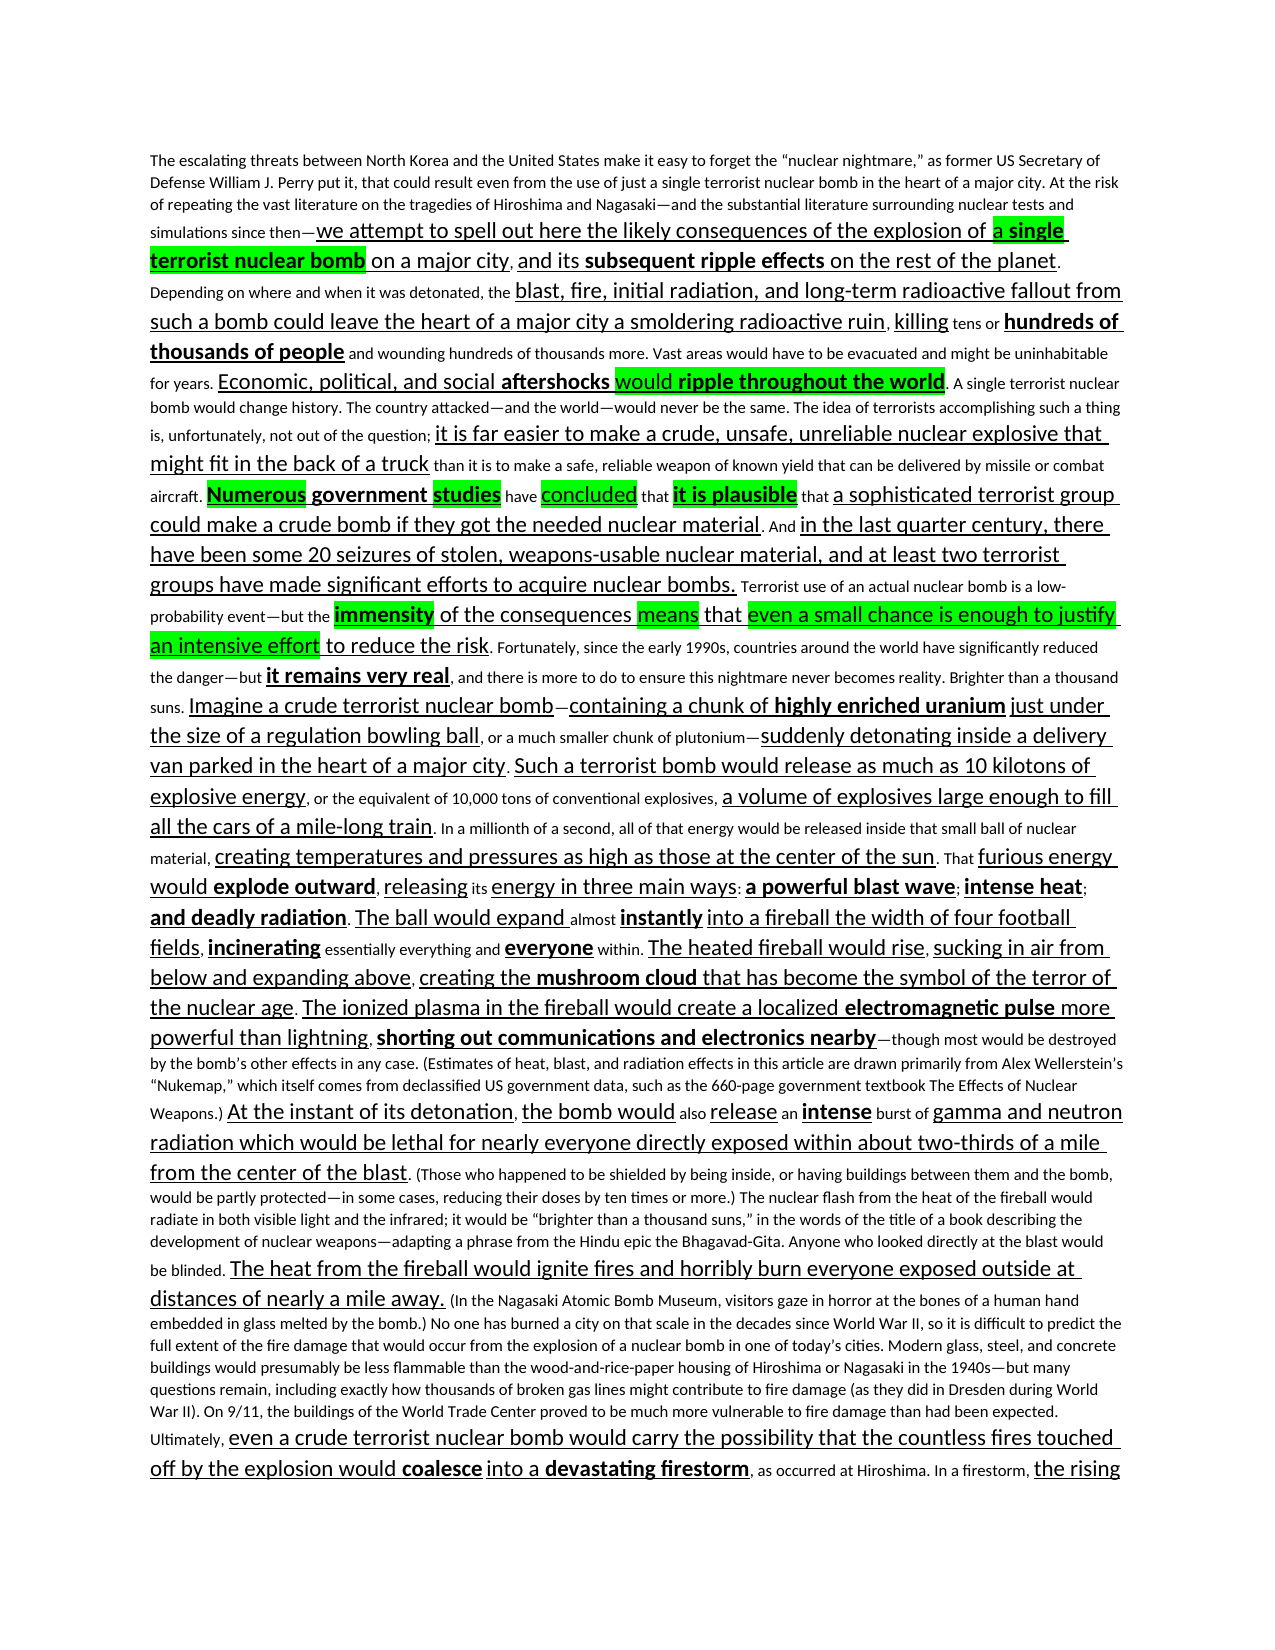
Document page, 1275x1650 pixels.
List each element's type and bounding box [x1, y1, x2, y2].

text [150, 150, 1125, 1482]
